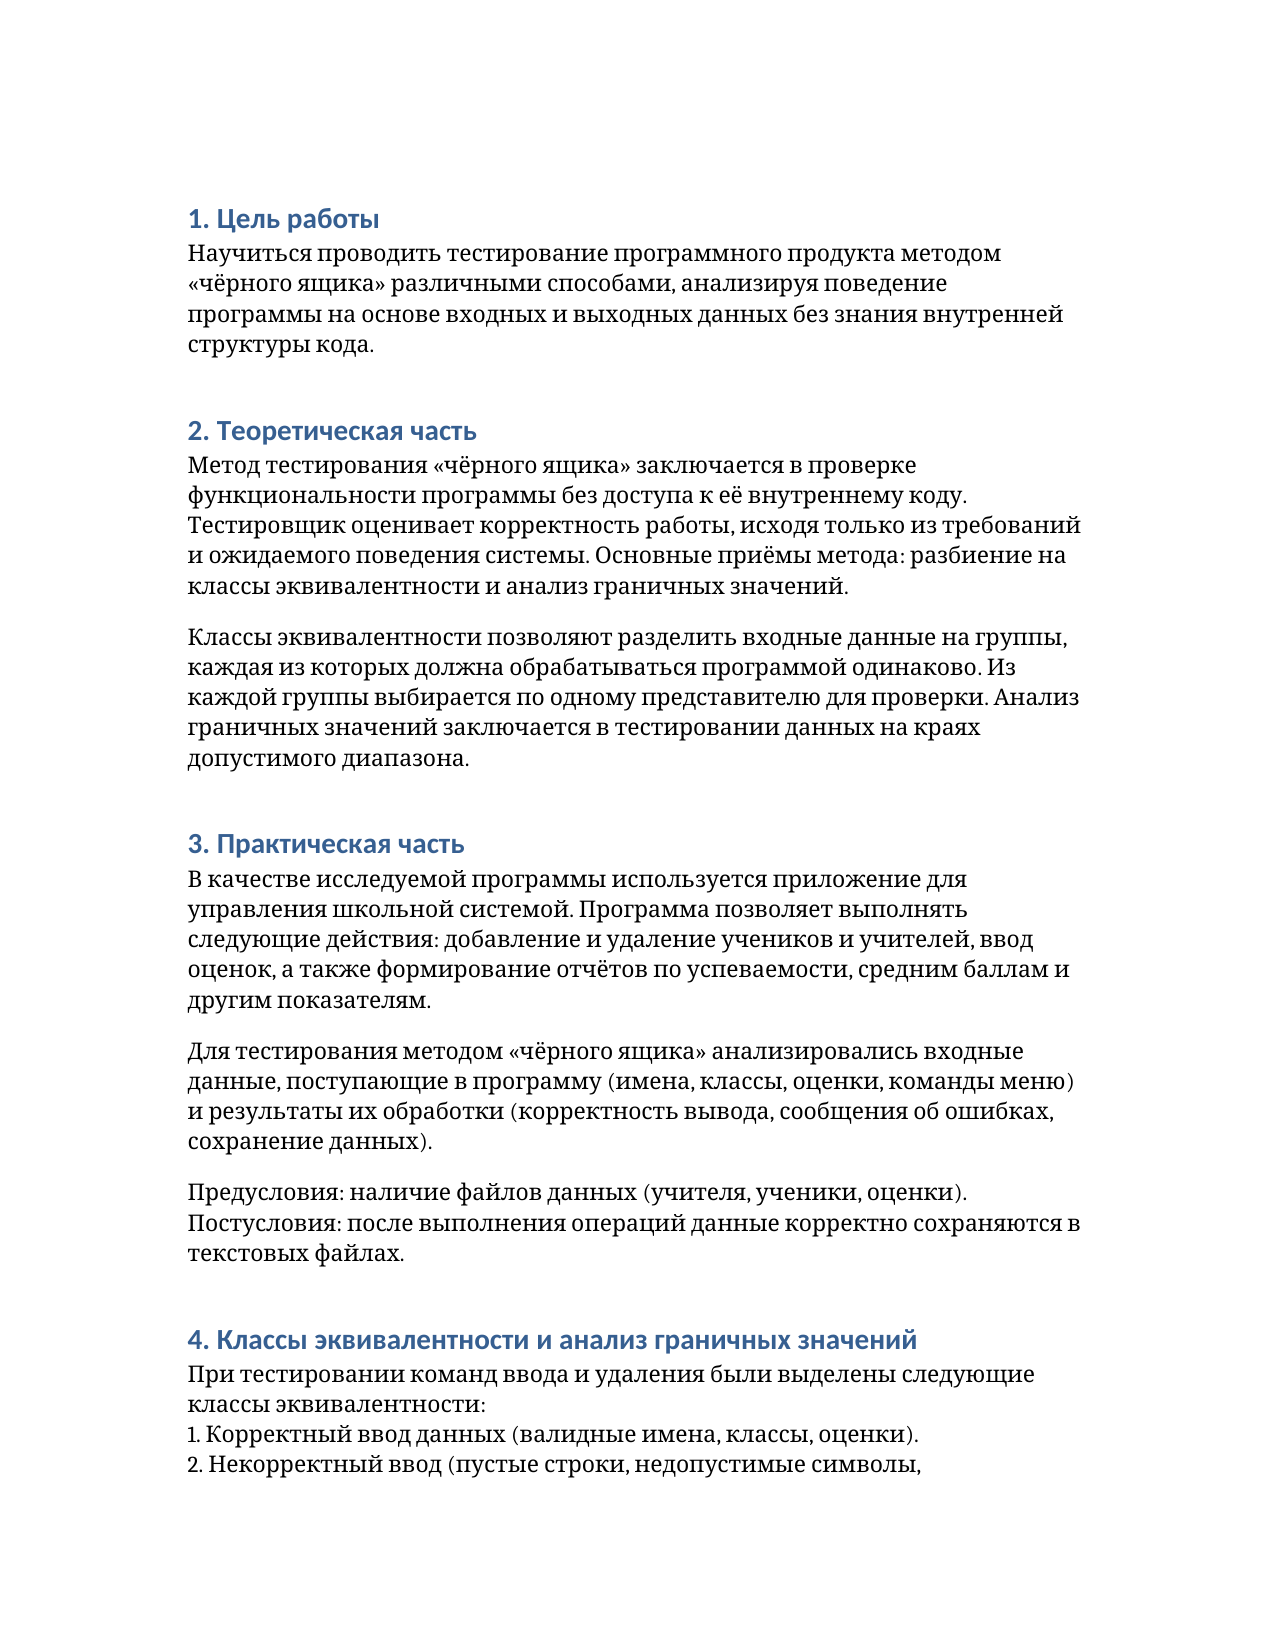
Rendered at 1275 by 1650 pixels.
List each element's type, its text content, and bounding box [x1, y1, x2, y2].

text Метод тестирования «чёрного ящика» заключается в проверке функциональности программы без доступа к её внутреннему коду. Тестировщик оценивает корректность работы, исходя только из требований и ожидаемого поведения системы. Основные приёмы метода: разбиение на классы эквивалентности и анализ граничных значений. [187, 453, 1087, 600]
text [187, 1362, 1087, 1479]
text Для тестирования методом «чёрного ящика» анализировались входные данные, поступающие в программу (имена, классы, оценки, команды меню) и результаты их обработки (корректность вывода, сообщения об ошибках, сохранение данных). [187, 1038, 1087, 1155]
text В качестве исследуемой программы используется приложение для управления школьной системой. Программа позволяет выполнять следующие действия: добавление и удаление учеников и учителей, ввод оценок, а также формирование отчётов по успеваемости, средним баллам и другим показателям. [187, 867, 1087, 1014]
text Классы эквивалентности позволяют разделить входные данные на группы, каждая из которых должна обрабатываться программой одинаково. Из каждой группы выбирается по одному представителю для проверки. Анализ граничных значений заключается в тестировании данных на краях допустимого диапазона. [187, 624, 1087, 772]
text Предусловия: наличие файлов данных (учителя, ученики, оценки). Постусловия: после выполнения операций данные корректно сохраняются в текстовых файлах. [187, 1180, 1087, 1267]
subtitle 1. Цель работы [187, 200, 1087, 236]
subtitle 4. Классы эквивалентности и анализ граничных значений [187, 1321, 1087, 1356]
text Научиться проводить тестирование программного продукта методом «чёрного ящика» различными способами, анализируя поведение программы на основе входных и выходных данных без знания внутренней структуры кода. [187, 241, 1087, 358]
subtitle 2. Теоретическая часть [187, 412, 1087, 447]
subtitle 3. Практическая часть [187, 826, 1087, 861]
